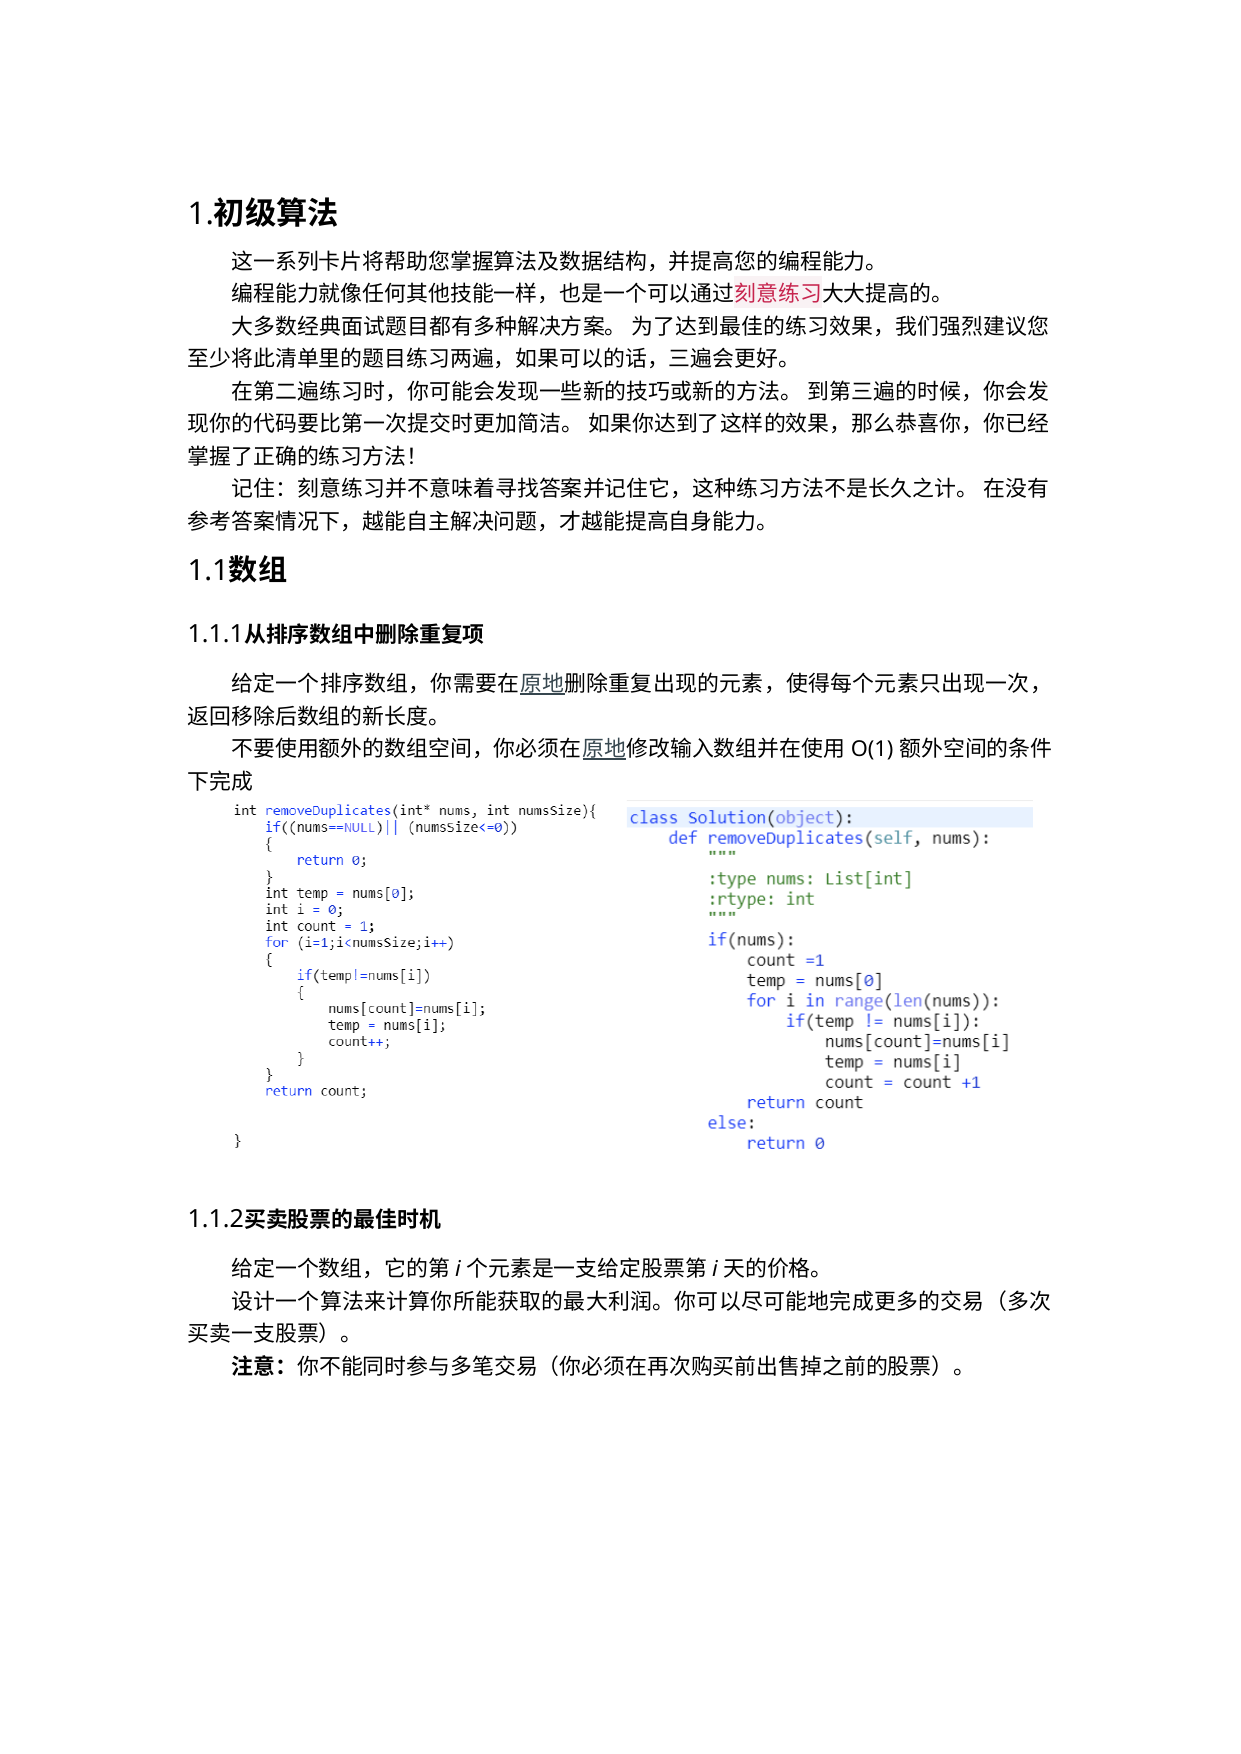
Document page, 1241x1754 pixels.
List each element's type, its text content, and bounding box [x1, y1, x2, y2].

text 编程能力就像任何其他技能一样，也是一个可以通过刻意练习大大提高的。 [822, 276, 1053, 308]
text 不要使用额外的数组空间，你必须在原地修改输入数组并在使用 O(1) 额外空间的条件下完成 [187, 731, 1053, 796]
subtitle 初级算法 [187, 178, 1053, 243]
text 设计一个算法来计算你所能获取的最大利润。你可以尽可能地完成更多的交易（多次买卖一支股票）。 [187, 1283, 1053, 1348]
subtitle 买卖股票的最佳时机 [187, 1186, 1053, 1251]
subtitle 数组 [187, 536, 1053, 601]
text 记住：刻意练习并不意味着寻找答案并记住它，这种练习方法不是长久之计。 在没有参考答案情况下，越能自主解决问题，才越能提高自身能力。 [187, 471, 1053, 536]
text 编程能力就像任何其他技能一样，也是一个可以通过刻意练习大大提高的。 [187, 276, 734, 308]
text 在第二遍练习时，你可能会发现一些新的技巧或新的方法。 到第三遍的时候，你会发现你的代码要比第一次提交时更加简洁。 如果你达到了这样的效果，那么恭喜你，你已经掌握了正确的练习方法！ [187, 373, 1053, 471]
text 大多数经典面试题目都有多种解决方案。 为了达到最佳的练习效果，我们强烈建议您至少将此清单里的题目练习两遍，如果可以的话，三遍会更好。 [187, 308, 1053, 373]
text 给定一个数组，它的第 i 个元素是一支给定股票第 i 天的价格。 [187, 1251, 1053, 1283]
text 这一系列卡片将帮助您掌握算法及数据结构，并提高您的编程能力。 [187, 243, 1053, 276]
picture [231, 795, 1033, 1157]
subtitle 从排序数组中删除重复项 [187, 601, 1053, 666]
text 注意：你不能同时参与多笔交易（你必须在再次购买前出售掉之前的股票）。 [187, 1348, 1053, 1381]
text 给定一个排序数组，你需要在原地删除重复出现的元素，使得每个元素只出现一次，返回移除后数组的新长度。 [187, 666, 1053, 731]
